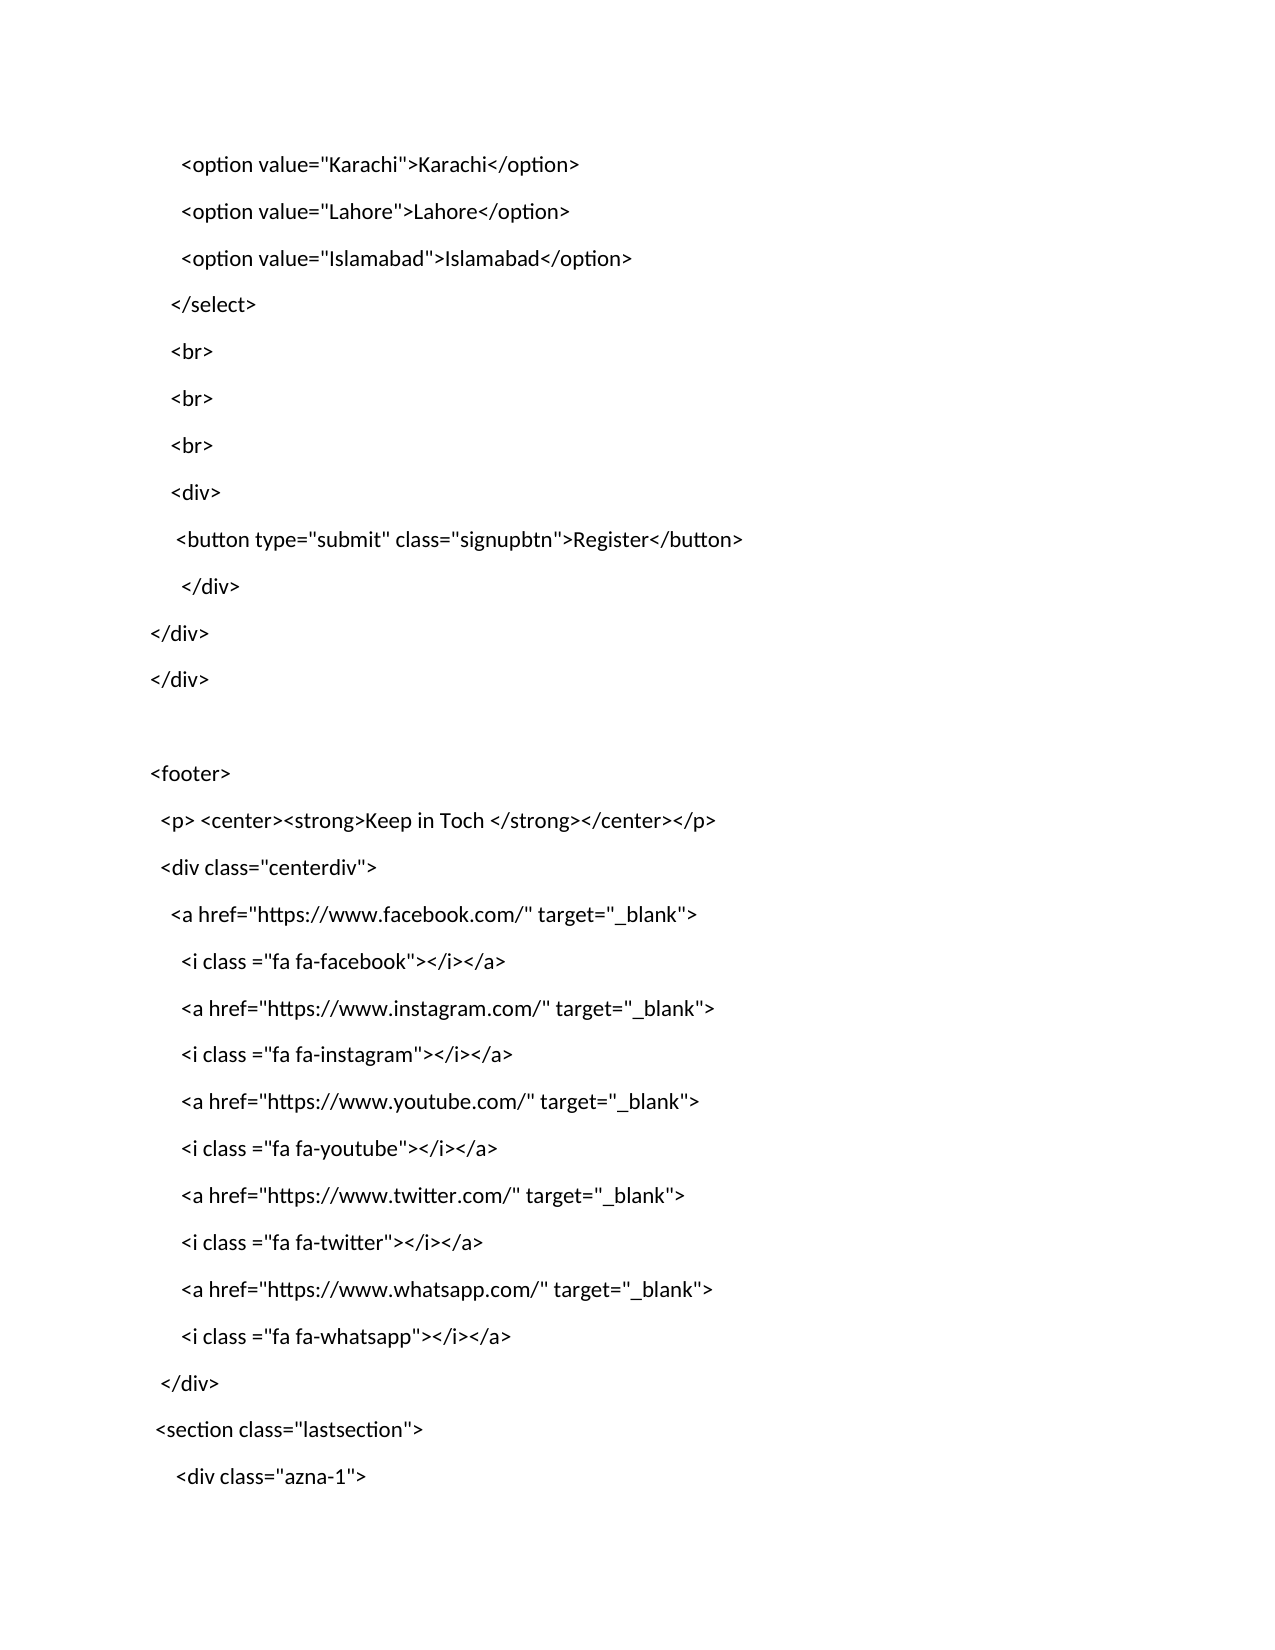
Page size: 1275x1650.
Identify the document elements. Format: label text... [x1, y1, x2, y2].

text <option value="Karachi">Karachi</option> [150, 150, 1125, 178]
text </select> [150, 291, 1125, 319]
text <a href="https://www.whatsapp.com/" target="_blank"> [150, 1275, 1125, 1303]
text <div class="azna-1"> [150, 1462, 1125, 1491]
text <br> [150, 337, 1125, 366]
text <i class ="fa fa-twitter"></i></a> [150, 1228, 1125, 1256]
text <a href="https://www.twitter.com/" target="_blank"> [150, 1181, 1125, 1209]
text </div> [150, 666, 1125, 694]
text <i class ="fa fa-facebook"></i></a> [150, 947, 1125, 975]
text <i class ="fa fa-youtube"></i></a> [150, 1134, 1125, 1162]
text </div> [150, 572, 1125, 600]
text </div> [150, 1369, 1125, 1397]
text <button type="submit" class="signupbtn">Register</button> [150, 525, 1125, 553]
text <section class="lastsection"> [150, 1416, 1125, 1444]
text <footer> [150, 759, 1125, 787]
text <a href="https://www.facebook.com/" target="_blank"> [150, 900, 1125, 928]
text <div class="centerdiv"> [150, 853, 1125, 881]
text <br> [150, 431, 1125, 459]
text <br> [150, 384, 1125, 412]
text <i class ="fa fa-instagram"></i></a> [150, 1041, 1125, 1069]
text <option value="Islamabad">Islamabad</option> [150, 244, 1125, 272]
text <i class ="fa fa-whatsapp"></i></a> [150, 1322, 1125, 1350]
text </div> [150, 619, 1125, 647]
text <a href="https://www.youtube.com/" target="_blank"> [150, 1087, 1125, 1116]
text <option value="Lahore">Lahore</option> [150, 197, 1125, 225]
text <p> <center><strong>Keep in Toch </strong></center></p> [150, 806, 1125, 834]
text <div> [150, 478, 1125, 506]
text <a href="https://www.instagram.com/" target="_blank"> [150, 994, 1125, 1022]
